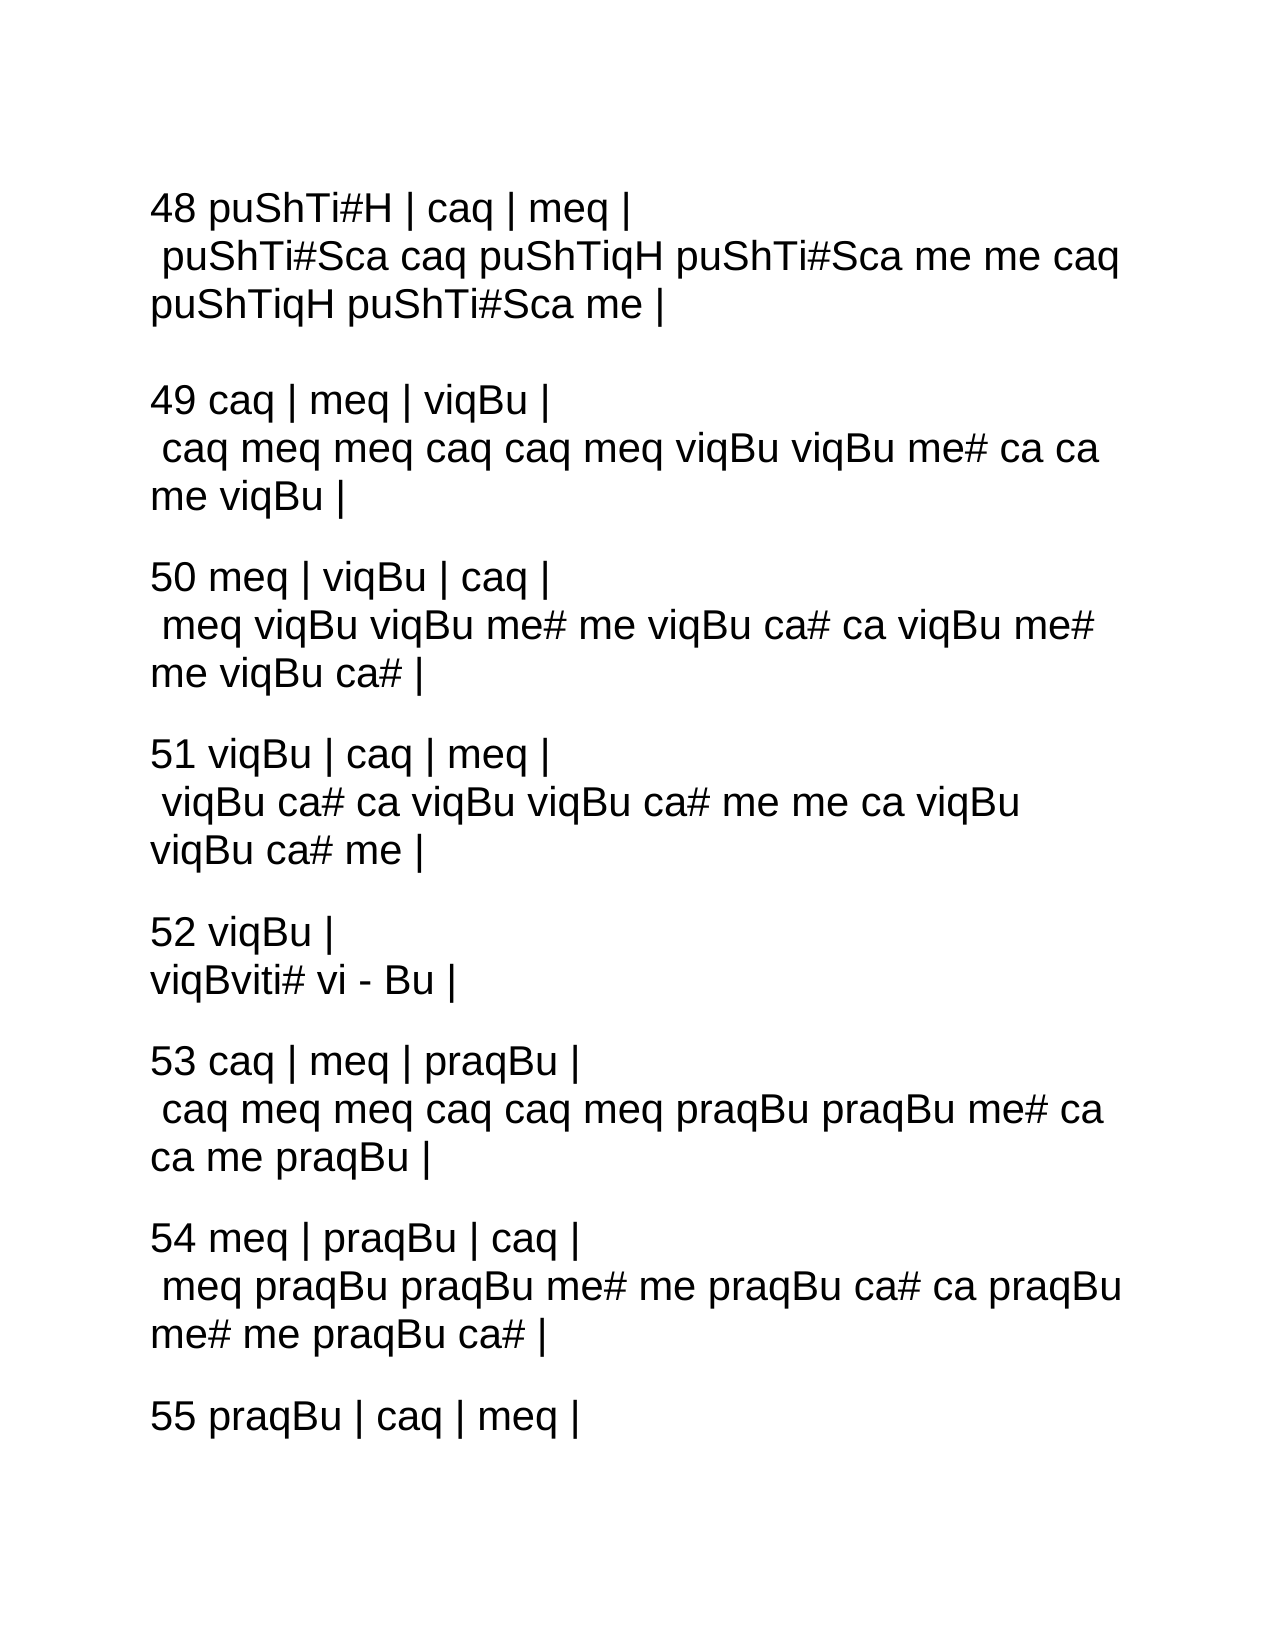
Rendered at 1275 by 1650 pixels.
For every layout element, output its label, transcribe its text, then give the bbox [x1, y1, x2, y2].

text 55 praqBu | caq | meq | [150, 1391, 1125, 1439]
text 50 meq | viqBu | caq | [150, 552, 1125, 600]
text caq meq meq caq caq meq praqBu praqBu me# ca ca me praqBu | [150, 1084, 1125, 1180]
text 54 meq | praqBu | caq | [150, 1214, 1125, 1262]
text 48 puShTi#H | caq | meq | [150, 183, 1125, 231]
text puShTi#Sca caq puShTiqH puShTi#Sca me me caq puShTiqH puShTi#Sca me | [150, 231, 1125, 327]
text viqBviti# vi - Bu | [150, 955, 1125, 1003]
text 49 caq | meq | viqBu | [150, 375, 1125, 423]
text 52 viqBu | [150, 907, 1125, 955]
text viqBu ca# ca viqBu viqBu ca# me me ca viqBu viqBu ca# me | [150, 778, 1125, 873]
text meq viqBu viqBu me# me viqBu ca# ca viqBu me# me viqBu ca# | [150, 600, 1125, 696]
text 51 viqBu | caq | meq | [150, 730, 1125, 778]
text meq praqBu praqBu me# me praqBu ca# ca praqBu me# me praqBu ca# | [150, 1262, 1125, 1357]
text caq meq meq caq caq meq viqBu viqBu me# ca ca me viqBu | [150, 423, 1125, 519]
text 53 caq | meq | praqBu | [150, 1036, 1125, 1084]
